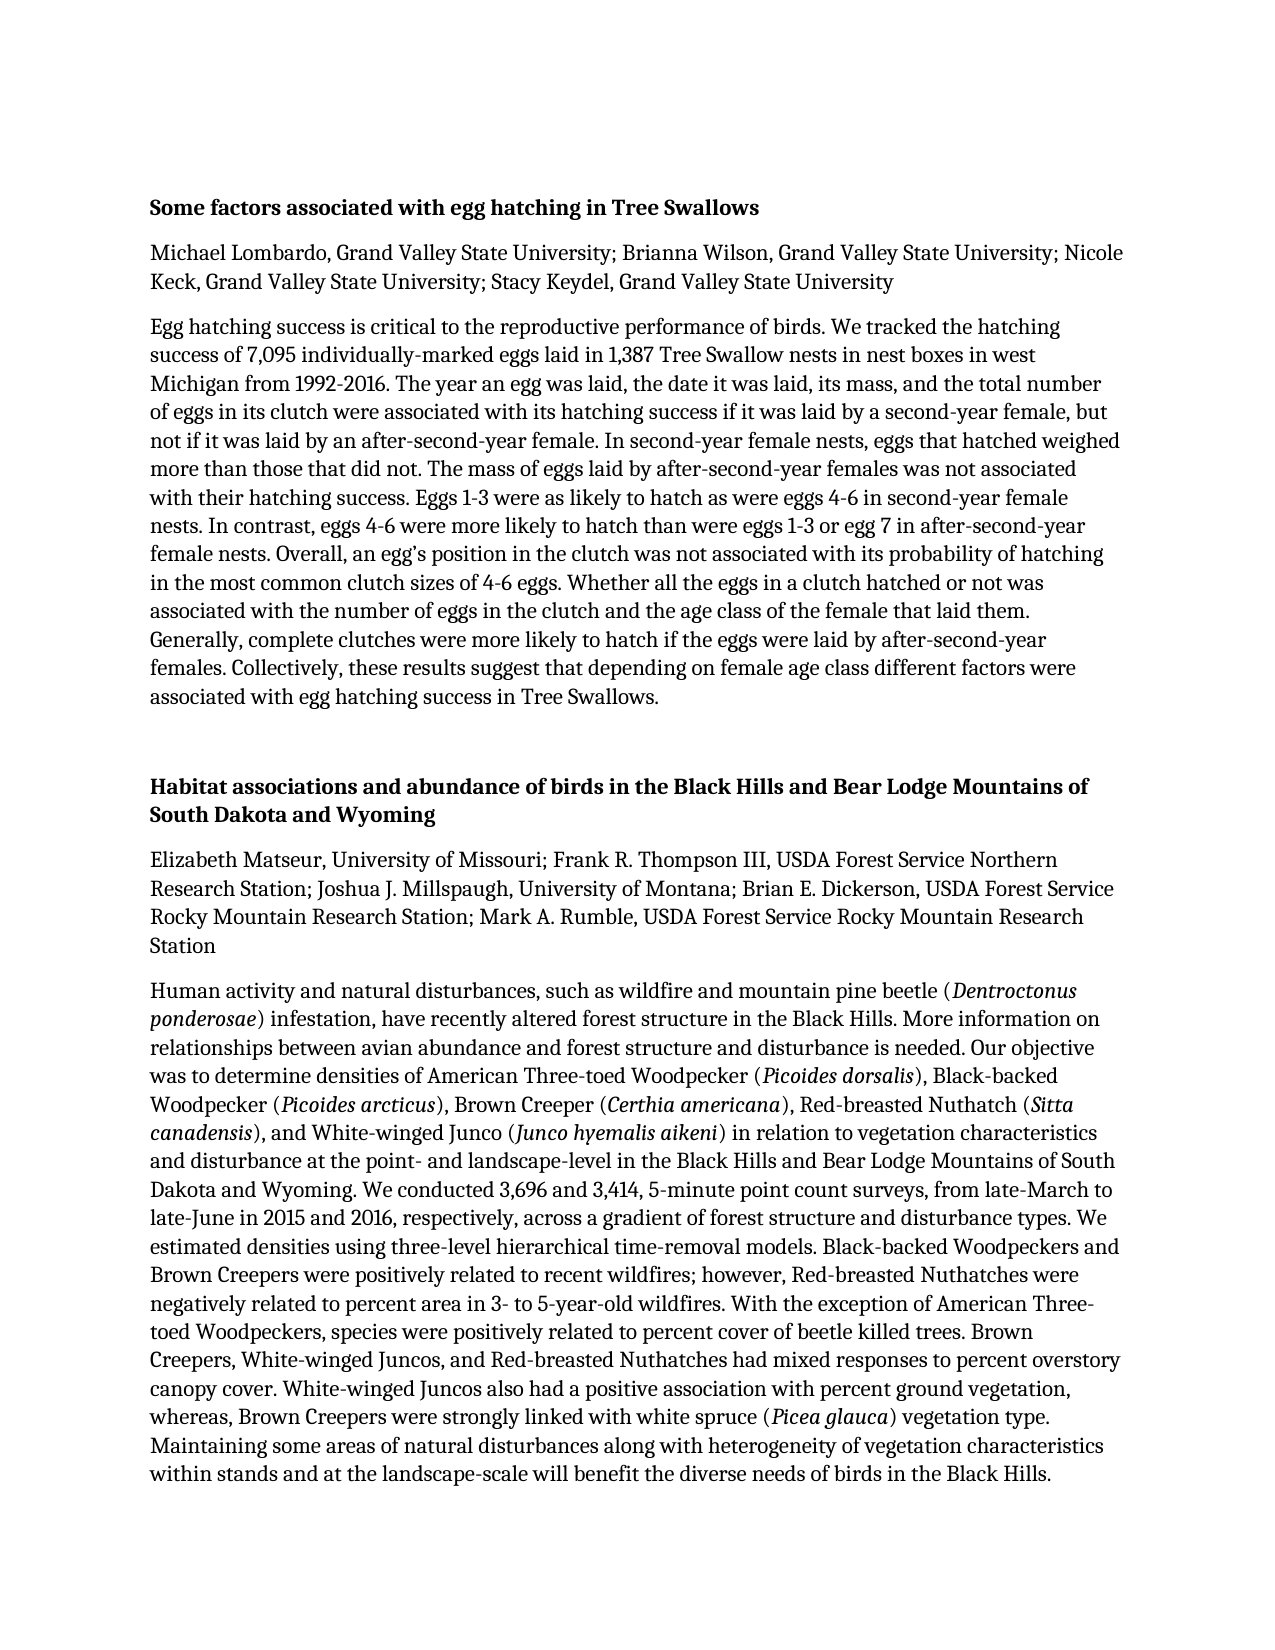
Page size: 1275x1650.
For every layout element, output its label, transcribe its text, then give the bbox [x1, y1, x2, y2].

text Human activity and natural disturbances, such as wildfire and mountain pine beetle (Dentroctonus ponderosae) infestation, have recently altered forest structure in the Black Hills. More information on relationships between avian abundance and forest structure and disturbance is needed. Our objective was to determine densities of American Three-toed Woodpecker (Picoides dorsalis), Black-backed Woodpecker (Picoides arcticus), Brown Creeper (Certhia americana), Red-breasted Nuthatch (Sitta canadensis), and White-winged Junco (Junco hyemalis aikeni) in relation to vegetation characteristics and disturbance at the point- and landscape-level in the Black Hills and Bear Lodge Mountains of South Dakota and Wyoming. We conducted 3,696 and 3,414, 5-minute point count surveys, from late-March to late-June in 2015 and 2016, respectively, across a gradient of forest structure and disturbance types. We estimated densities using three-level hierarchical time-removal models. Black-backed Woodpeckers and Brown Creepers were positively related to recent wildfires; however, Red-breasted Nuthatches were negatively related to percent area in 3- to 5-year-old wildfires. With the exception of American Three-toed Woodpeckers, species were positively related to percent cover of beetle killed trees. Brown Creepers, White-winged Juncos, and Red-breasted Nuthatches had mixed responses to percent overstory canopy cover. White-winged Juncos also had a positive association with percent ground vegetation, whereas, Brown Creepers were strongly linked with white spruce (Picea glauca) vegetation type. Maintaining some areas of natural disturbances along with heterogeneity of vegetation characteristics within stands and at the landscape-scale will benefit the diverse needs of birds in the Black Hills. [150, 978, 1125, 1487]
text Elizabeth Matseur, University of Missouri; Frank R. Thompson III, USDA Forest Service Northern Research Station; Joshua J. Millspaugh, University of Montana; Brian E. Dickerson, USDA Forest Service Rocky Mountain Research Station; Mark A. Rumble, USDA Forest Service Rocky Mountain Research Station [150, 847, 1125, 959]
text Egg hatching success is critical to the reproductive performance of birds. We tracked the hatching success of 7,095 individually-marked eggs laid in 1,387 Tree Swallow nests in nest boxes in west Michigan from 1992-2016. The year an egg was laid, the date it was laid, its mass, and the total number of eggs in its clutch were associated with its hatching success if it was laid by a second-year female, but not if it was laid by an after-second-year female. In second-year female nests, eggs that hatched weighed more than those that did not. The mass of eggs laid by after-second-year females was not associated with their hatching success. Eggs 1-3 were as likely to hatch as were eggs 4-6 in second-year female nests. In contrast, eggs 4-6 were more likely to hatch than were eggs 1-3 or egg 7 in after-second-year female nests. Overall, an egg’s position in the clutch was not associated with its probability of hatching in the most common clutch sizes of 4-6 eggs. Whether all the eggs in a clutch hatched or not was associated with the number of eggs in the clutch and the age class of the female that laid them. Generally, complete clutches were more likely to hatch if the eggs were laid by after-second-year females. Collectively, these results suggest that depending on female age class different factors were associated with egg hatching success in Tree Swallows. [150, 314, 1125, 710]
text Michael Lombardo, Grand Valley State University; Brianna Wilson, Grand Valley State University; Nicole Keck, Grand Valley State University; Stacy Keydel, Grand Valley State University [150, 240, 1125, 295]
text Habitat associations and abundance of birds in the Black Hills and Bear Lodge Mountains of South Dakota and Wyoming [150, 774, 1125, 828]
text Some factors associated with egg hatching in Tree Swallows [150, 195, 1125, 221]
